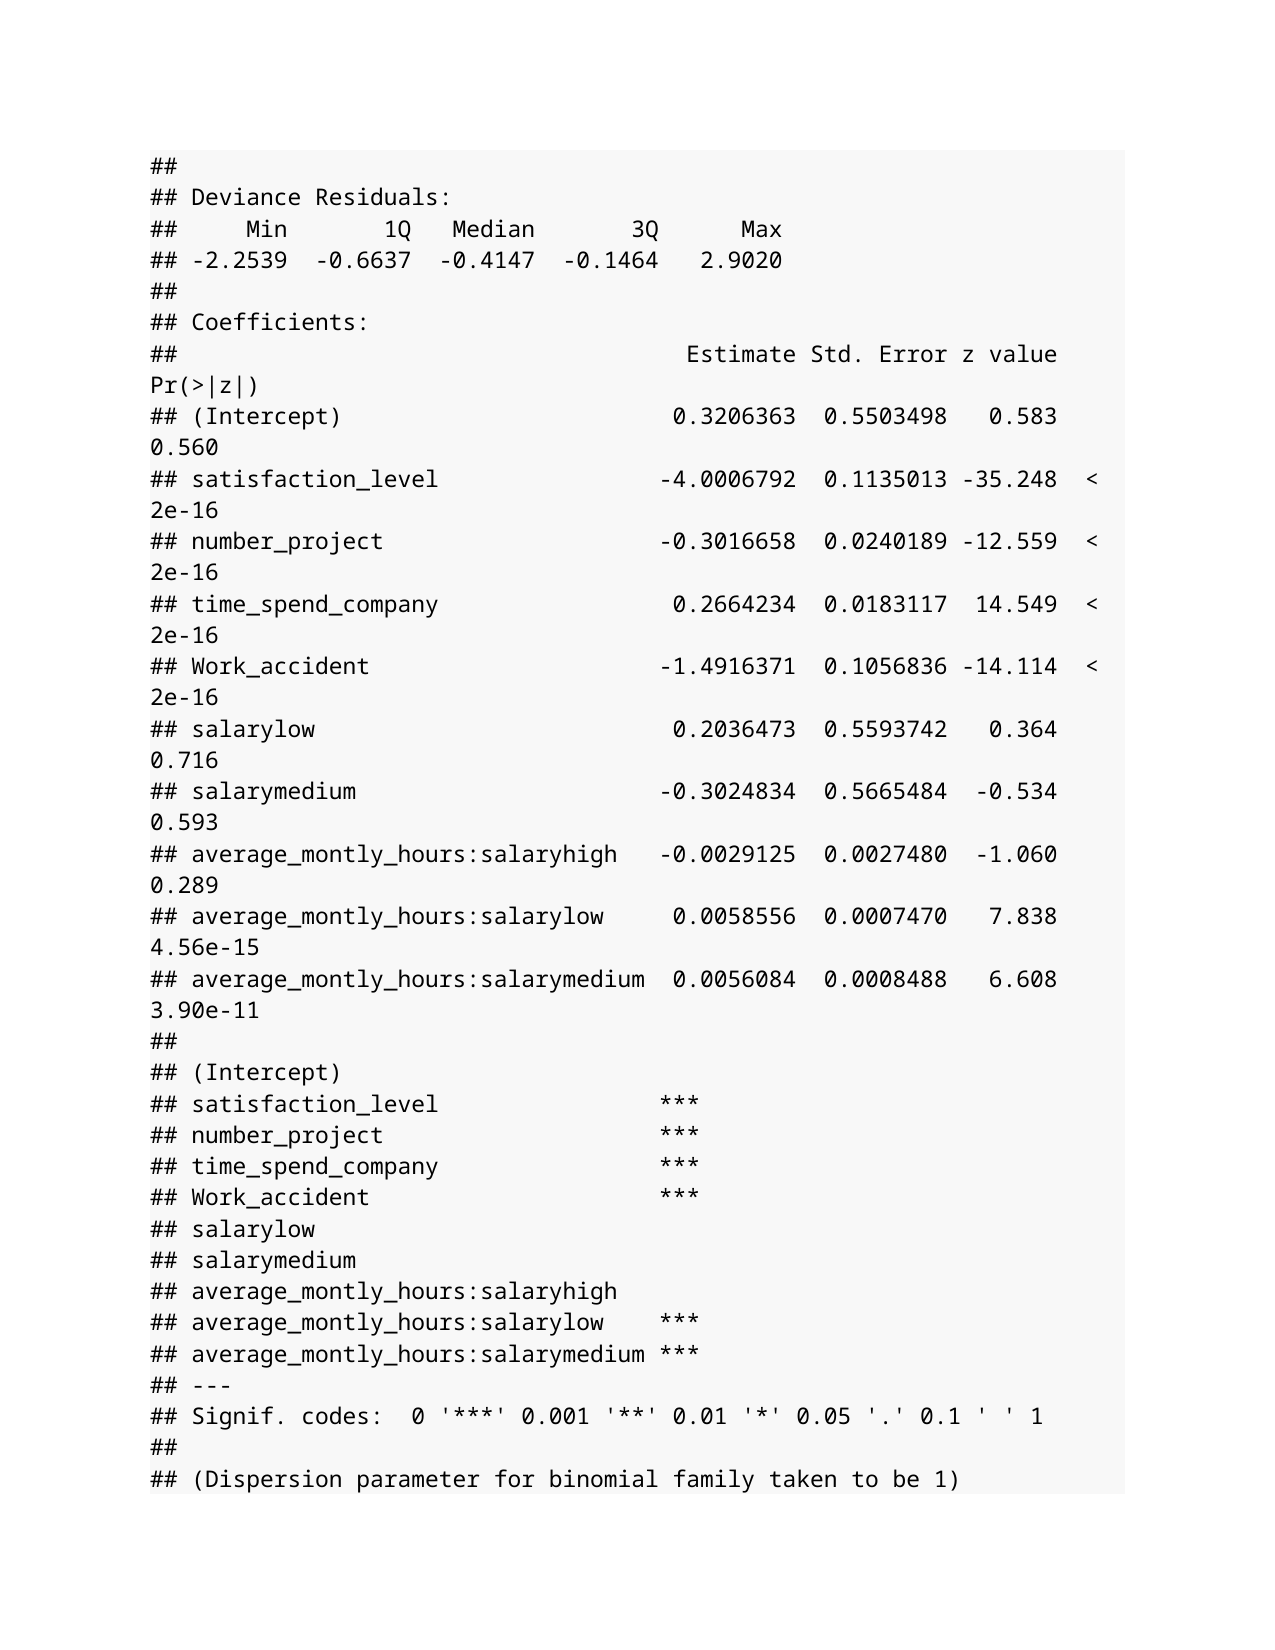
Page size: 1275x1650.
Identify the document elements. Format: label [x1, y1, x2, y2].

text [150, 150, 1125, 1494]
